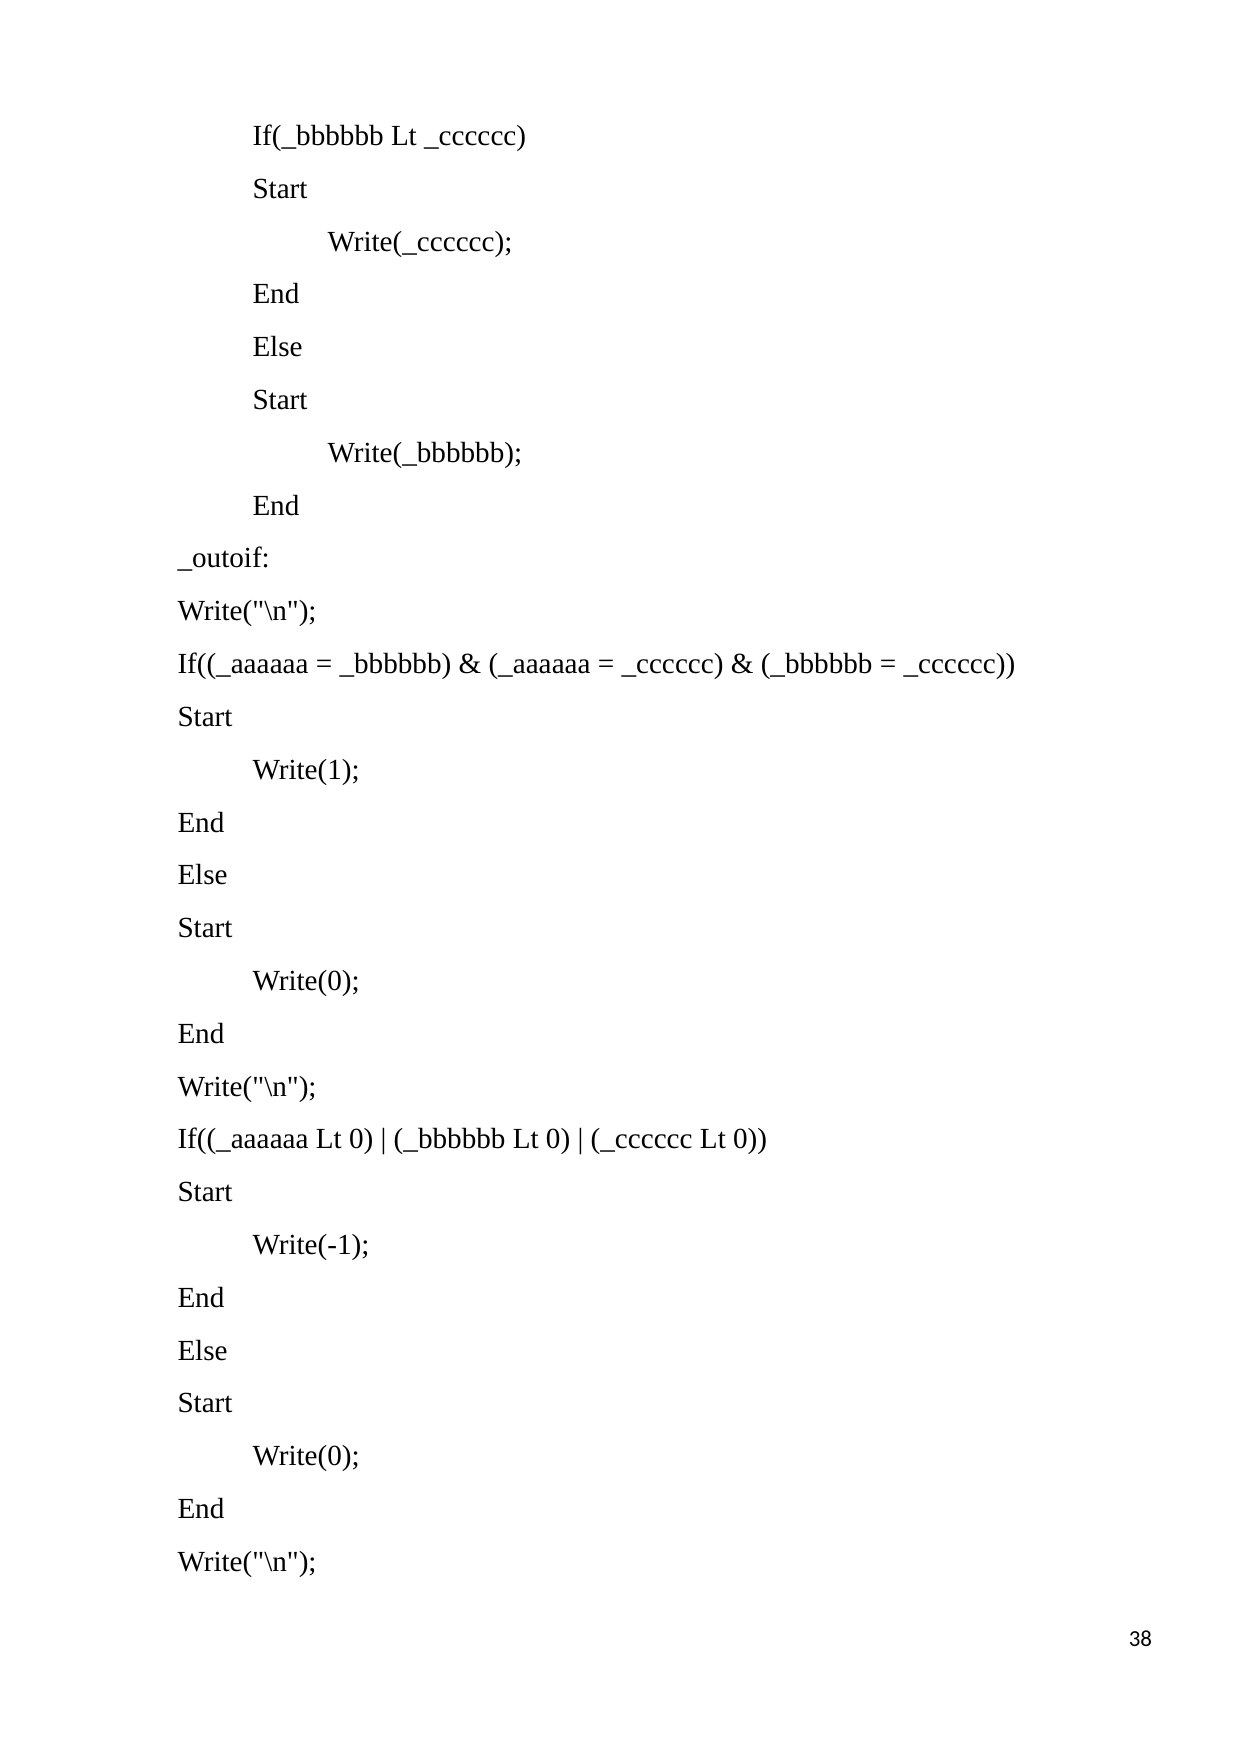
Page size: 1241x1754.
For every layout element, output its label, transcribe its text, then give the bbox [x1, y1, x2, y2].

text Else [177, 857, 1152, 891]
text End [177, 277, 1152, 310]
text End [177, 805, 1152, 838]
text Write("\n"); [177, 593, 1152, 627]
text Write(_bbbbbb); [177, 435, 1152, 468]
text End [177, 1016, 1152, 1049]
text Write(0); [177, 1438, 1152, 1472]
text Start [177, 699, 1152, 733]
text If((_aaaaaa = _bbbbbb) & (_aaaaaa = _cccccc) & (_bbbbbb = _cccccc)) [177, 646, 1152, 680]
text Write(-1); [177, 1227, 1152, 1261]
text Write(_cccccc); [177, 224, 1152, 257]
text Start [177, 910, 1152, 944]
text Write("\n"); [177, 1544, 1152, 1578]
text Else [177, 1333, 1152, 1366]
text Write("\n"); [177, 1069, 1152, 1102]
text Start [177, 171, 1152, 204]
text End [177, 1491, 1152, 1525]
text Else [177, 329, 1152, 363]
text End [177, 488, 1152, 521]
text _outoif: [177, 541, 1152, 574]
text Start [177, 1386, 1152, 1419]
text Start [177, 382, 1152, 416]
text Write(0); [177, 963, 1152, 997]
text Write(1); [177, 752, 1152, 785]
text If(_bbbbbb Lt _cccccc) [177, 118, 1152, 152]
text If((_aaaaaa Lt 0) | (_bbbbbb Lt 0) | (_cccccc Lt 0)) [177, 1122, 1152, 1155]
text Start [177, 1174, 1152, 1208]
text End [177, 1280, 1152, 1313]
